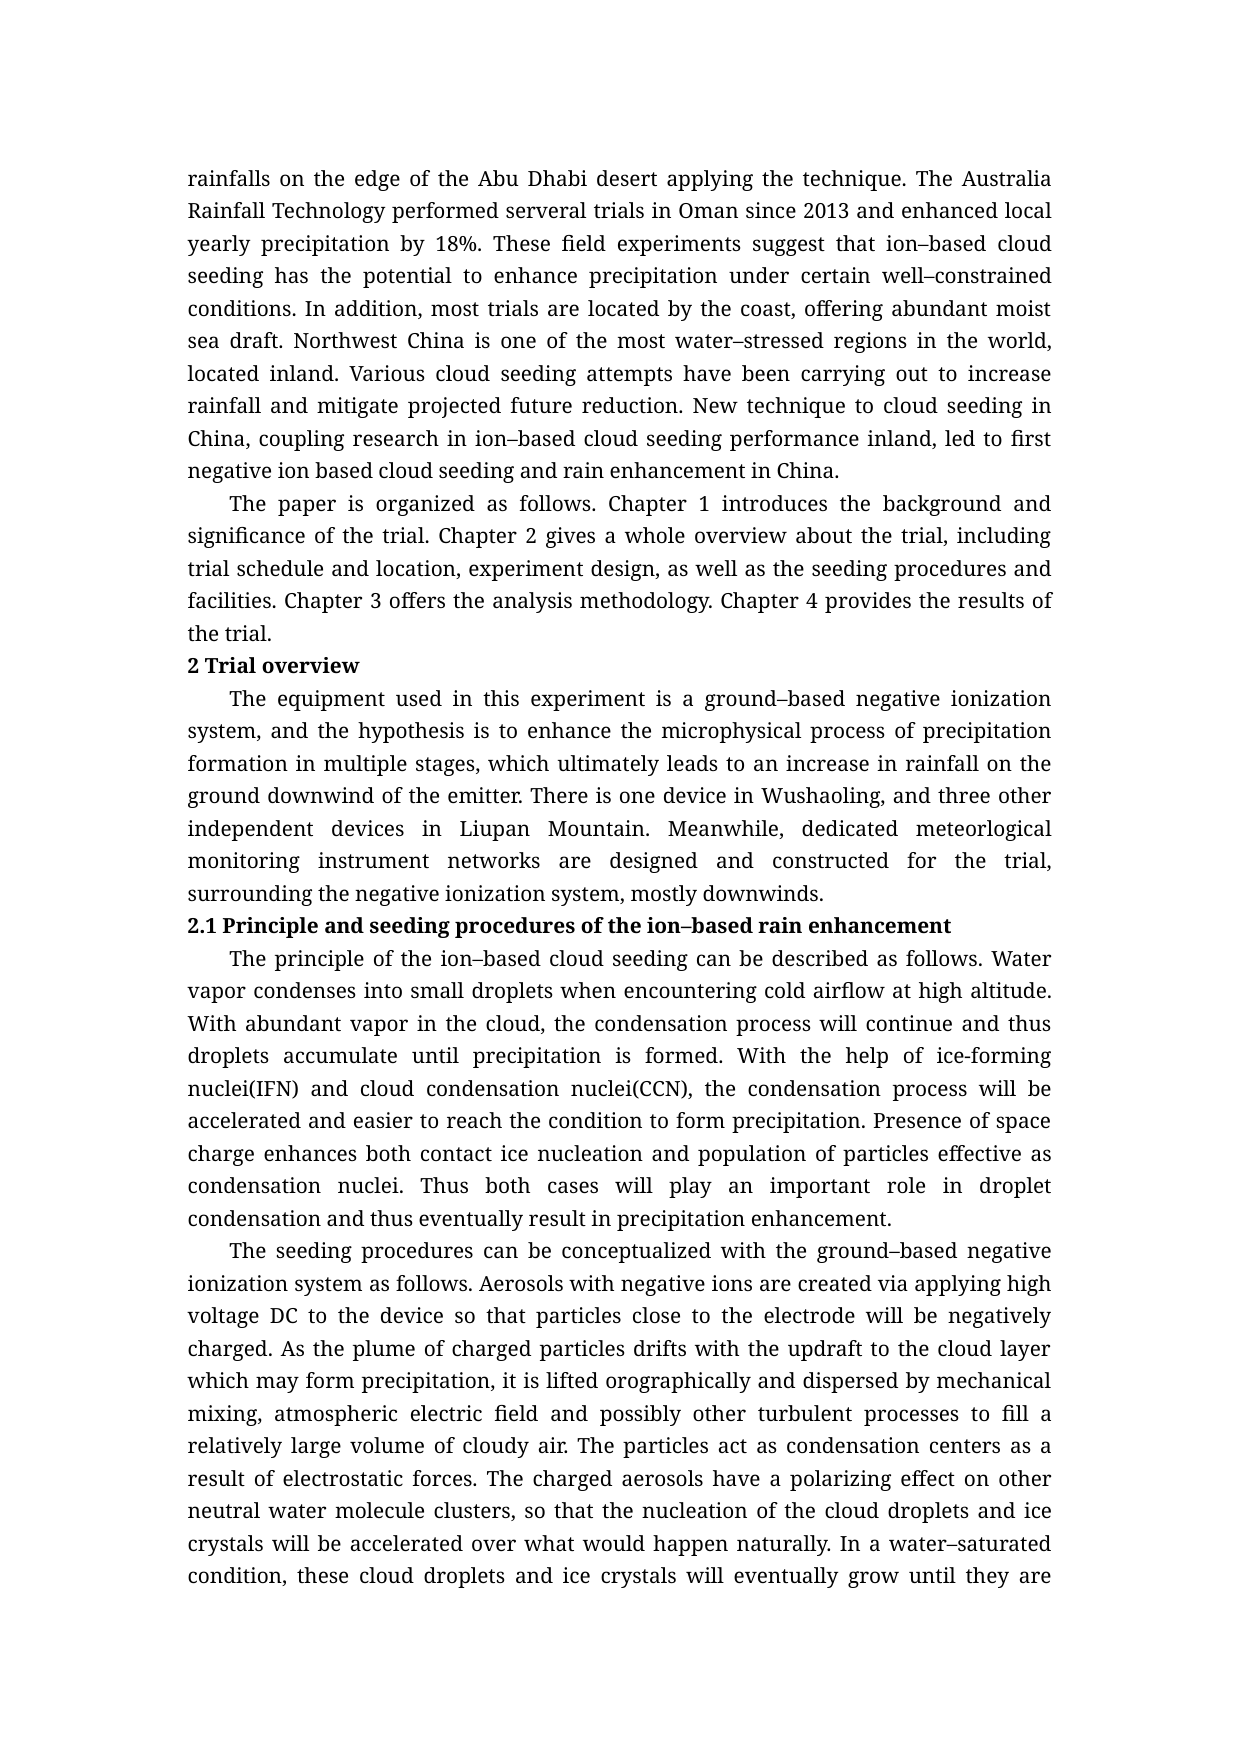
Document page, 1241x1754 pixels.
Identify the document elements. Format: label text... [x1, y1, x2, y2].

text The paper is organized as follows. Chapter 1 introduces the background and significance of the trial. Chapter 2 gives a whole overview about the trial, including trial schedule and location, experiment design, as well as the seeding procedures and facilities. Chapter 3 offers the analysis methodology. Chapter 4 provides the results of the trial. [187, 487, 1053, 649]
text 2.1 Principle and seeding procedures of the ion–based rain enhancement [187, 909, 1053, 942]
text The equipment used in this experiment is a ground–based negative ionization system, and the hypothesis is to enhance the microphysical process of precipitation formation in multiple stages, which ultimately leads to an increase in rainfall on the ground downwind of the emitter. There is one device in Wushaoling, and three other independent devices in Liupan Mountain. Meanwhile, dedicated meteorlogical monitoring instrument networks are designed and constructed for the trial, surrounding the negative ionization system, mostly downwinds. [187, 682, 1053, 909]
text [187, 162, 1053, 487]
text 2 Trial overview [187, 649, 1053, 682]
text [187, 1234, 1053, 1592]
text The principle of the ion–based cloud seeding can be described as follows. Water vapor condenses into small droplets when encountering cold airflow at high altitude. With abundant vapor in the cloud, the condensation process will continue and thus droplets accumulate until precipitation is formed. With the help of ice-forming nuclei(IFN) and cloud condensation nuclei(CCN), the condensation process will be accelerated and easier to reach the condition to form precipitation. Presence of space charge enhances both contact ice nucleation and population of particles effective as condensation nuclei. Thus both cases will play an important role in droplet condensation and thus eventually result in precipitation enhancement. [187, 942, 1053, 1234]
